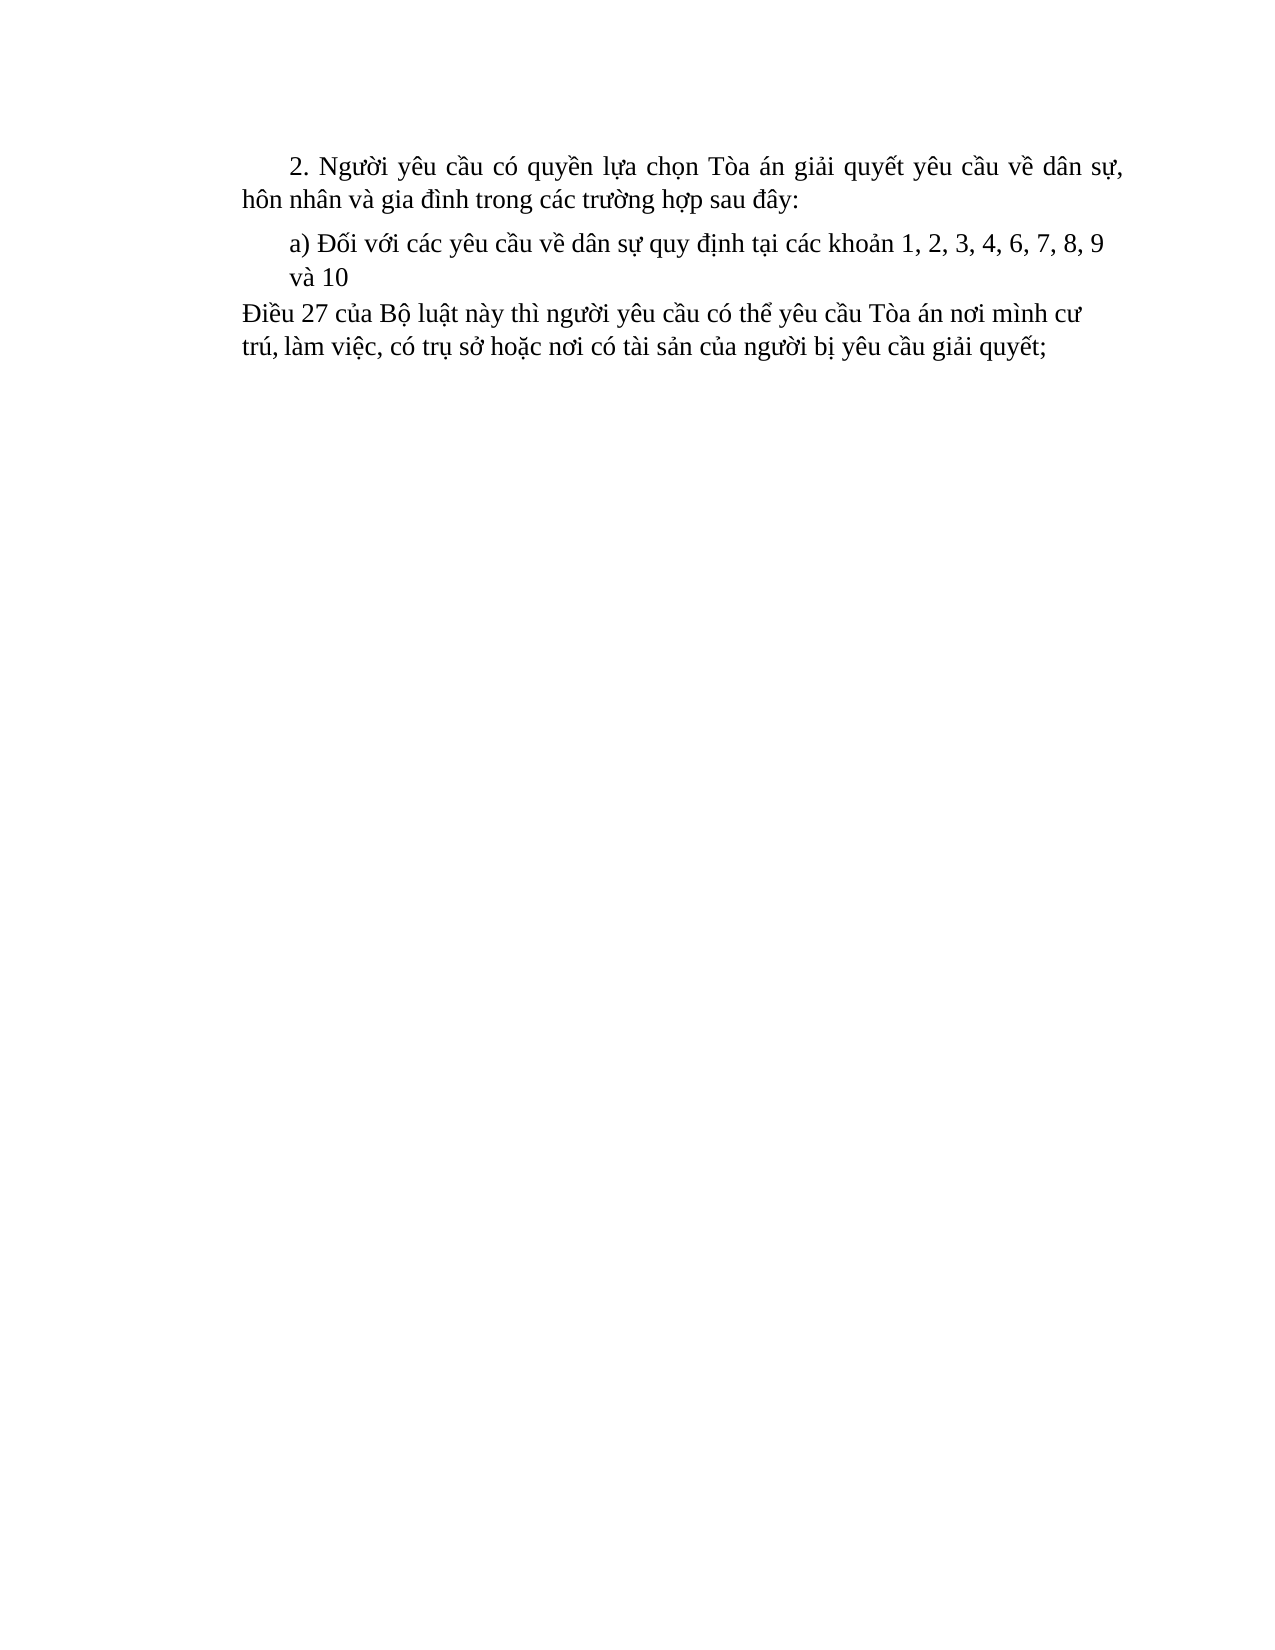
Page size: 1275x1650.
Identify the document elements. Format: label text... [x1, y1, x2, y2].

text a) Đối với các yêu cầu về dân sự quy định tại các khoản 1, 2, 3, 4, 6, 7, 8, 9 và 10 [289, 227, 1125, 292]
text 2. Người yêu cầu có quyền lựa chọn Tòa án giải quyết yêu cầu về dân sự, hôn nhân và gia đình trong các trường hợp sau đây: [242, 150, 1125, 215]
text Điều 27 của Bộ luật này thì người yêu cầu có thể yêu cầu Tòa án nơi mình cư trú, làm việc, có trụ sở hoặc nơi có tài sản của người bị yêu cầu giải quyết; [242, 297, 1125, 362]
